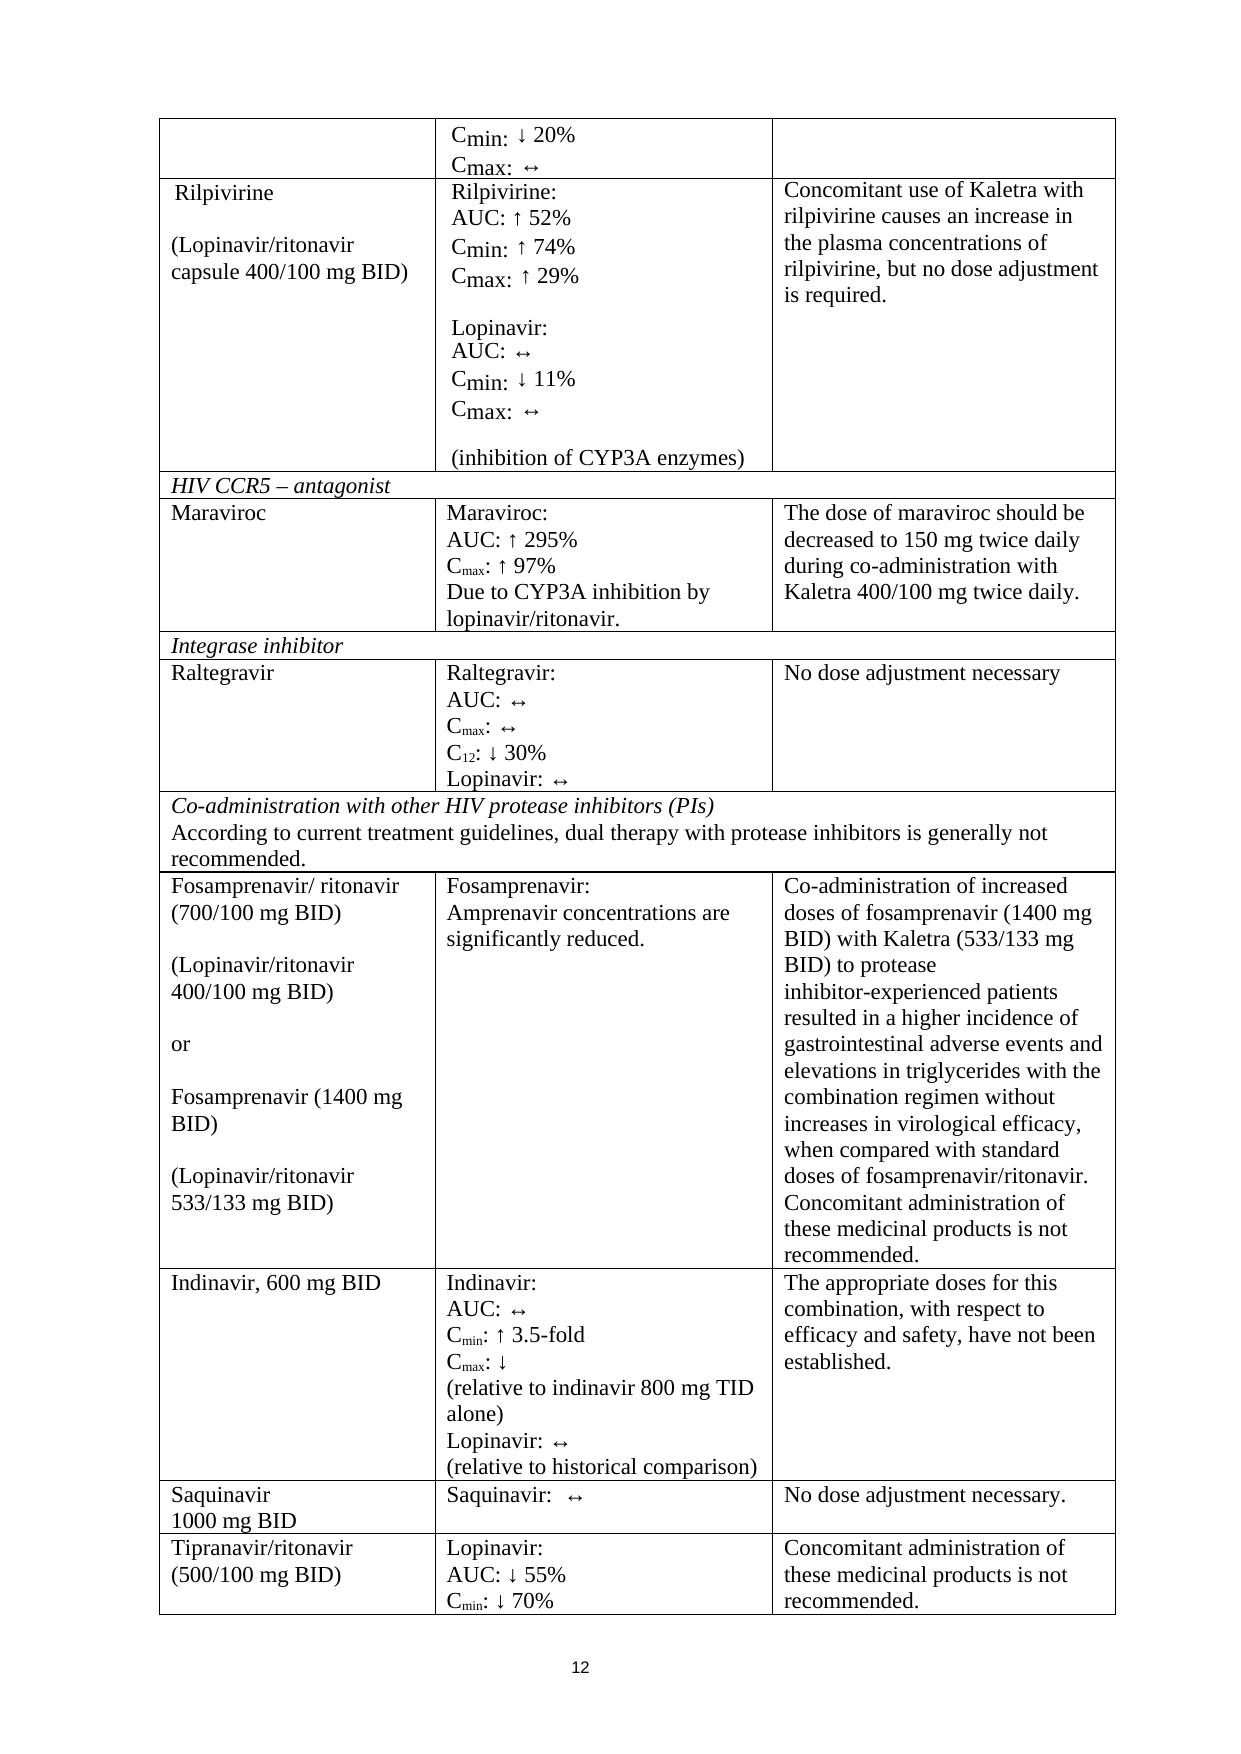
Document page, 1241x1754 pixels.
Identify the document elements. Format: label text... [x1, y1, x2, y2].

table_cell Indinavir: AUC: ↔ Cmin: ↑ 3.5-fold Cmax: ↓ (relative to indinavir 800 mg TID alone) Lopinavir: ↔ (relative to historical comparison) [436, 1269, 772, 1479]
table_cell Integrase inhibitor [160, 632, 1115, 658]
table_cell Rilpivirine: AUC: ↑ 52% Cmin: ↑ 74% Cmax: ↑ 29% Lopinavir: AUC: ↔ Cmin: ↓ 11% Cmax: ↔ (inhibition of CYP3A enzymes) [436, 179, 772, 471]
table_cell Co-administration of increased doses of fosamprenavir (1400 mg BID) with Kaletra (533/133 mg BID) to protease inhibitor-experienced patients resulted in a higher incidence of gastrointestinal adverse events and elevations in triglycerides with the combination regimen without increases in virological efficacy, when compared with standard doses of fosamprenavir/ritonavir. Concomitant administration of these medicinal products is not recommended. [773, 873, 1115, 1268]
table_cell Concomitant use of Kaletra with rilpivirine causes an increase in the plasma concentrations of rilpivirine, but no dose adjustment is required. [773, 179, 1115, 471]
table_cell Saquinavir 1000 mg BID [160, 1481, 435, 1533]
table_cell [773, 1534, 1115, 1613]
table_cell HIV CCR5 – antagonist [160, 472, 1115, 498]
table_cell Saquinavir: ↔ [436, 1481, 772, 1533]
table_cell The appropriate doses for this combination, with respect to efficacy and safety, have not been established. [773, 1269, 1115, 1479]
table_cell Co-administration with other HIV protease inhibitors (PIs) According to current treatment guidelines, dual therapy with protease inhibitors is generally not recommended. [160, 792, 1115, 871]
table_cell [160, 1534, 435, 1613]
table_cell No dose adjustment necessary [773, 660, 1115, 791]
table_cell Rilpivirine (Lopinavir/ritonavir capsule 400/100 mg BID) [160, 179, 435, 471]
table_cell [436, 1534, 772, 1613]
table_cell Maraviroc [160, 499, 435, 631]
table_cell Maraviroc: AUC: ↑ 295% Cmax: ↑ 97% Due to CYP3A inhibition by lopinavir/ritonavir. [436, 499, 772, 631]
table_cell Raltegravir: AUC: ↔ Cmax: ↔ C12: ↓ 30% Lopinavir: ↔ [436, 660, 772, 791]
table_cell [436, 119, 772, 178]
table_cell Fosamprenavir: Amprenavir concentrations are significantly reduced. [436, 873, 772, 1268]
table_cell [773, 119, 1115, 178]
table_cell The dose of maraviroc should be decreased to 150 mg twice daily during co-administration with Kaletra 400/100 mg twice daily. [773, 499, 1115, 631]
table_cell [160, 119, 435, 178]
table_cell Raltegravir [160, 660, 435, 791]
table_cell Fosamprenavir/ ritonavir (700/100 mg BID) (Lopinavir/ritonavir 400/100 mg BID) or Fosamprenavir (1400 mg BID) (Lopinavir/ritonavir 533/133 mg BID) [160, 873, 435, 1268]
table_cell No dose adjustment necessary. [773, 1481, 1115, 1533]
table_cell Indinavir, 600 mg BID [160, 1269, 435, 1479]
